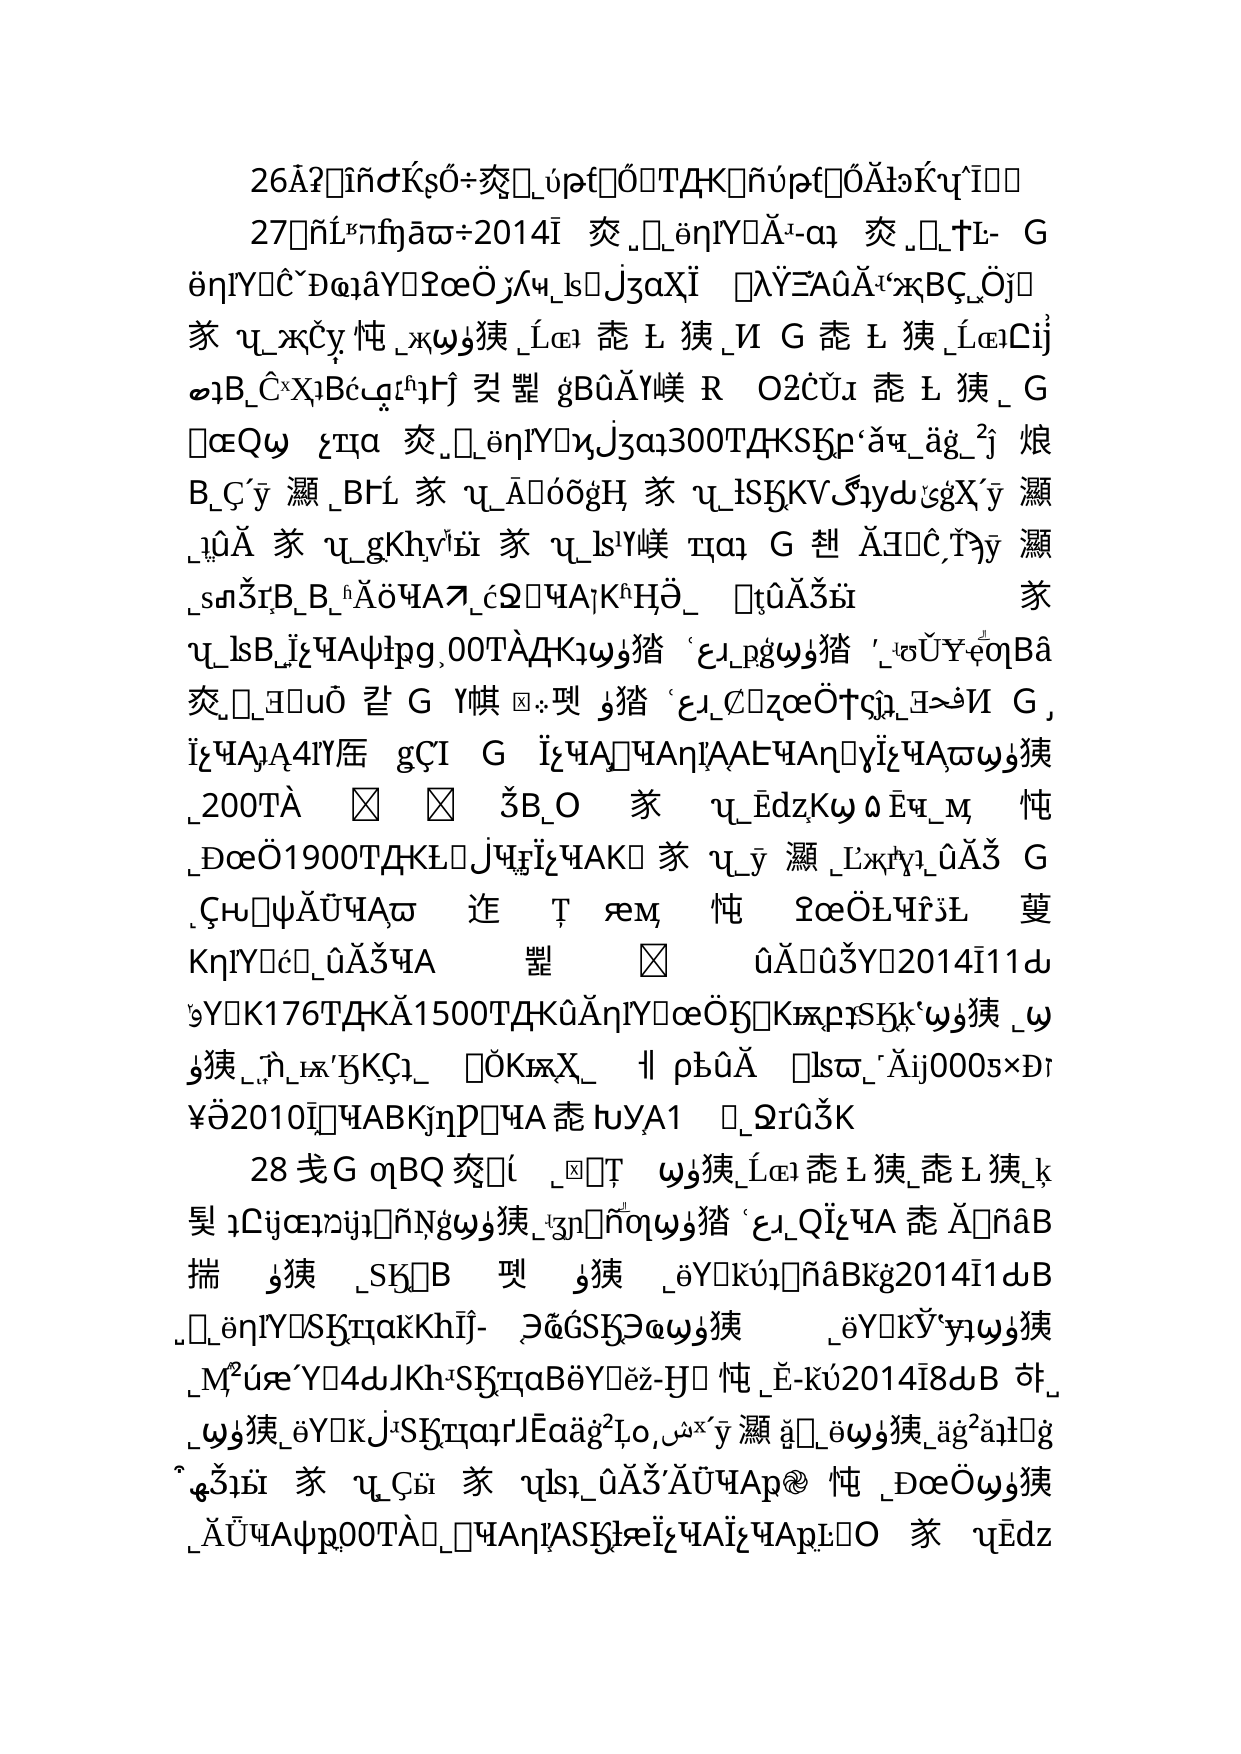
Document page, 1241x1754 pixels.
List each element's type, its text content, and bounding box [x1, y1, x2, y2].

text 27܎ñĹʶהʩāϖ÷2014Ī㶫֐̺˾ӫηľΥ󹫋Ӑʴ-αʇ㶫֐̺˾ϮĿ-ＧӫηľΥ󹫋ĈˇĐҩʇȃΥ󹫋ߐœÖڒʎҹ˾ʪڶʒαҲΪ׊𲻵λϔΞ̐АûӐʵʻҗΒÇ˾͓Öǰ͹㒸ʯ˾җČỵ͎忳˾җϣۈ㹫˾Ĺɶʇ㖝Ƚ㹫˾ͶＧ㖝Ƚ㹫˾ĹɶʇԸĳ͗ބʇΒ˾ĈˣҲʇΒć׆ݡʱʇՒĴ컺쀭ģΒûӐߌ嵄Ɍ׊OƻĊǓɹ㖝Ƚ㹫˾Ｇ׷ɶԚϣۿչҵα㶫֐̺˾ӫηľΥ󹫋ϗڶʒαʇ300ͲԪЅӃ֤բʻǎҹ˾ӓġ˾²ĵ烺Β˾Ҫ´ȳ灦˾ΒՒĹ㒸ʯ˾ĀόõģӉ㒸ʯ˾ƚЅӃ֤KѴڰʇyԂݵģҲ´ȳ灦˾ʇֱûӐ㒸ʯ˾ǥֻKһ֣ѵݴӹ㒸ʯ˾ʪˡߌ嵄ҵαʇＧ쵄ӐƎ񲿵ĈˏŤϡȳ灦˾ѕⱊǮґ֧Β˾Β˾ʱӐöҸА˾ćՋ󾍱ҸАןKʱӉӚ˾׊𽴕ţûӐǮӹ㒸ʯ˾ʪΒ˾͍ЇչҸАψƚҏց˲00ͲÀԪʇϣۈ㹺ʿعɹ˾ҏֵģϣۈ㹺ʹ˾ʵʊǓɎҿؖƣΒȃ㶫֐̺˾Ǝ񗜼uȰ캍Ｇߌ帺԰܀폣ۈ㹺ʿعɹ˾Ȼ󕢱ʐœÖϮςĵ֤ʇ˾ƎﲿͶＧ̡ЇչҸА̡ʇĄ4ľߌ厒ǥҪΊＧЇչҸА̡֤֐ҸАηľ֧А֤АԷҸАɳ󈏿ɣЇչҸА̹ϖϣۈ㹫˾200ͲÀ𣬕␩ǮΒ˾Օ㒸ʯ˾Ēǳ֧Kϣ۵Ēҹ˾ӎ忳˾ĐœÖ1900ͲԪȽ󵽆ڶҸֱӻЇչҸАK͹㒸ʯ˾ȳ灦˾Ľҗґͪɣʇ˾ûӐǮＧ˻Çԋ׷ψӐǕҸА̹ϖ迮Ț׊ԙӎ忳ߐœÖȽҸȓڏȽ蓃KηľΥ󹫋ć󀴹˾ûӐǮҸА쀭ûӐ𽨵ûǮΥ󹫋2014Ī11ԂݸΥ󹫋K176ͲԪӐ1500ͲԪûӐηľΥ󹫋œÖӃ׷Kѭ֤բʇͨЅӃ֤ķʽϣۈ㹫˾ϣۈ㹫˾ͺ͎҃ǹ˾ѭʹӃKַҪʇ˾׊𽴕ŎKѭ֤Ҳ˾׊ￇρѣûӐ׊𼰊ʪϖ˾˹Ӑĳ000ƽ×Đז¥Ӛ2010Ī֑֐ҸАΒKǰƞǷ֐ҸА㖝ԽУ֧А1ڣ͹˾ՋґûǮK [187, 202, 1053, 1139]
text 26Ǡʡ߼ȋñԺЌʂŐ÷㶫֐̺˾ύթƭׯŐ𳰰ͲԪ܎ñύթƭׯŐӐƚͽЌʮ˄Ī𳰍򔪡 [187, 150, 1053, 202]
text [187, 1139, 1053, 1556]
